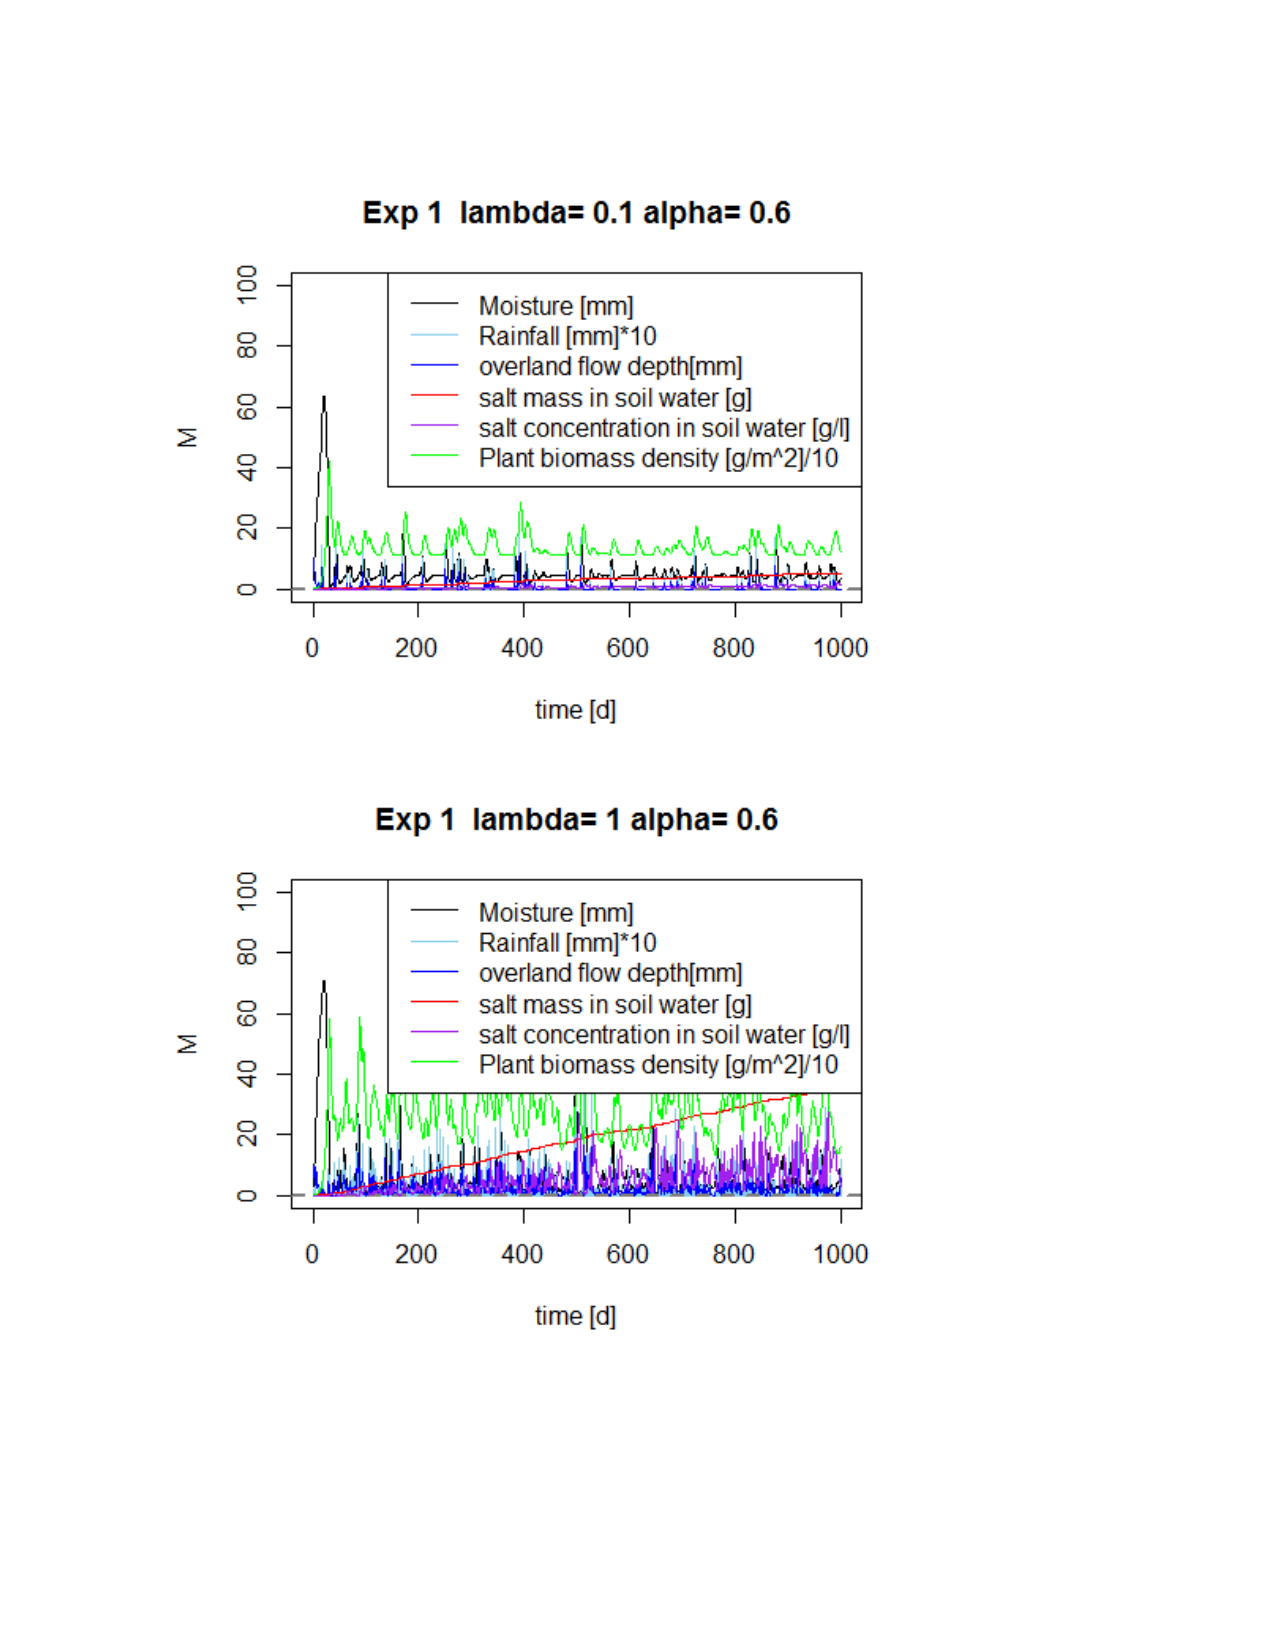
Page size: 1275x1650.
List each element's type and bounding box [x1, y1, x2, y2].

picture [168, 150, 925, 1363]
